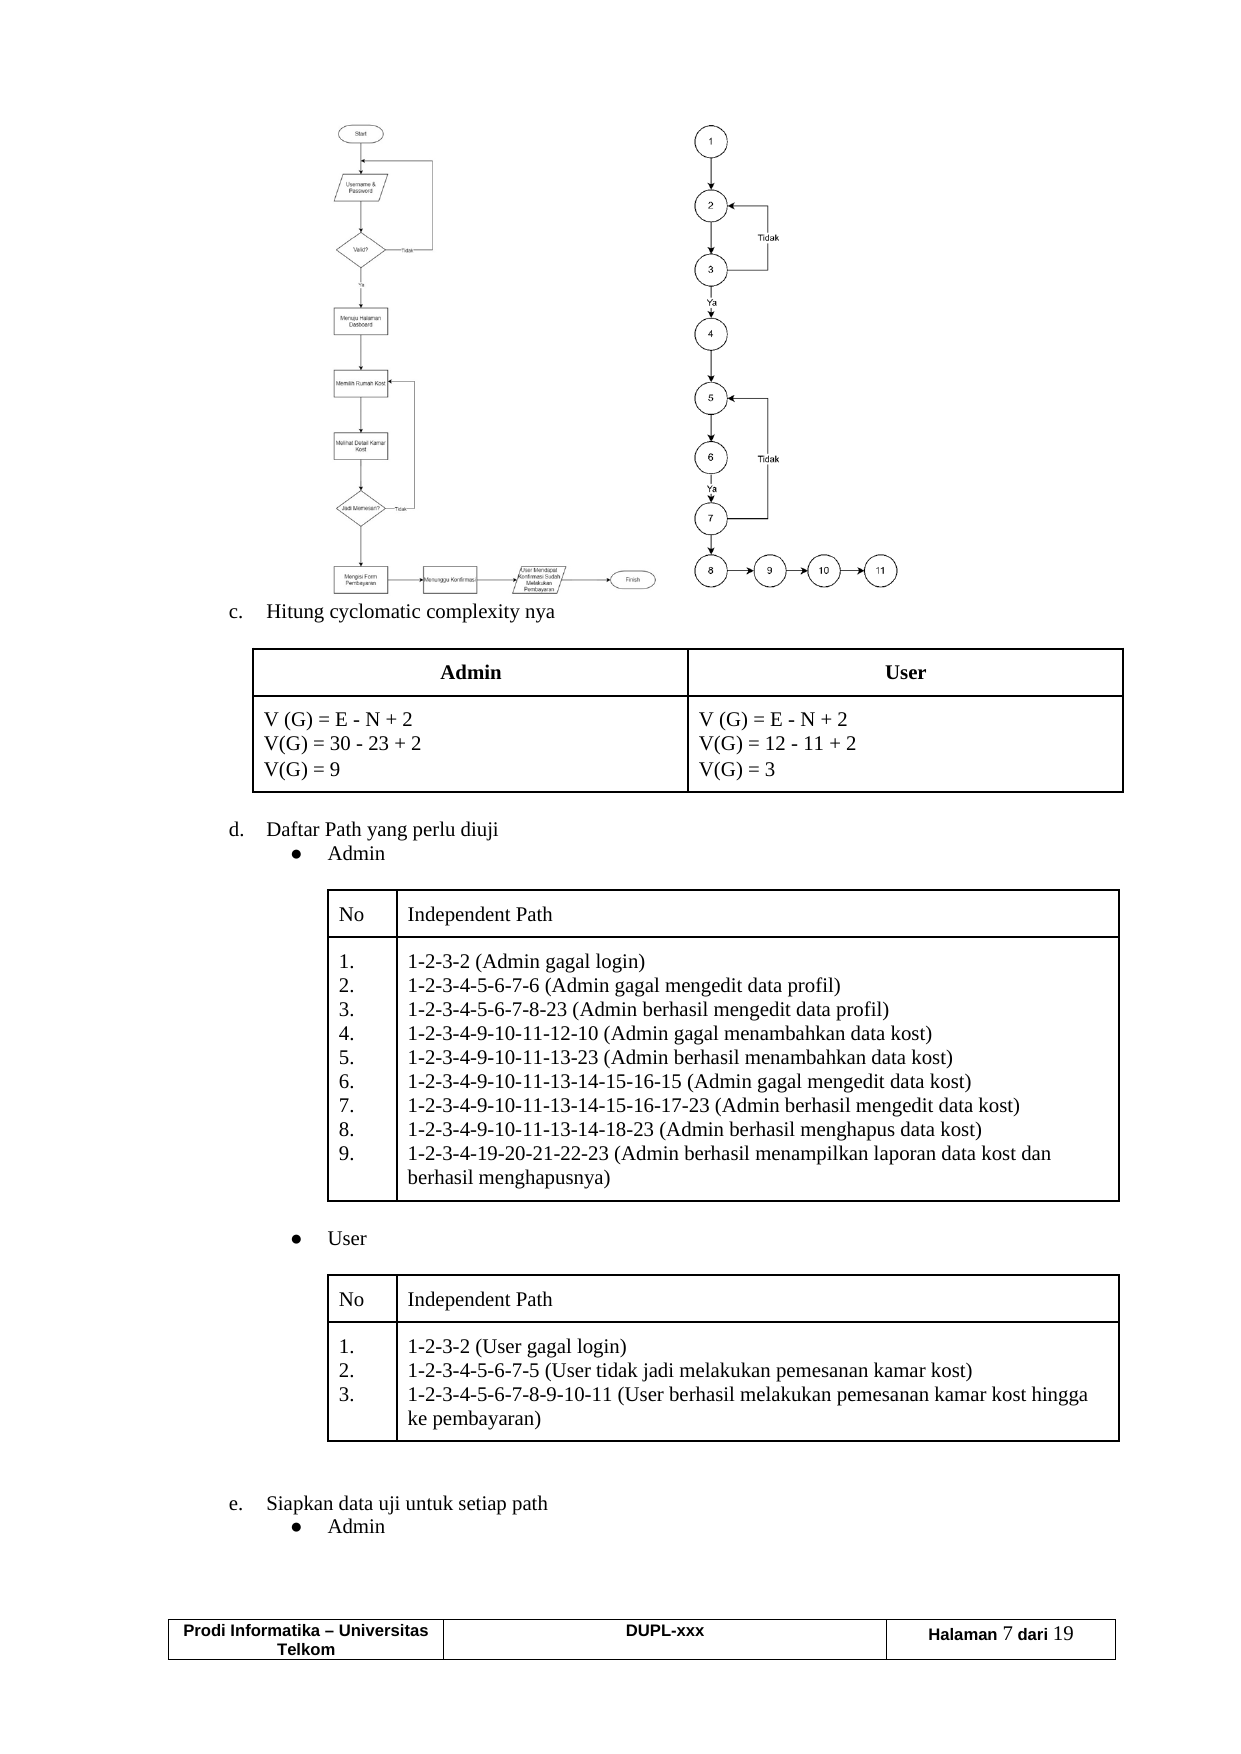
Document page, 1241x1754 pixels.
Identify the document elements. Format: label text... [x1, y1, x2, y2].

picture [327, 118, 901, 600]
list Siapkan data uji untuk setiap path [229, 1490, 1122, 1514]
list Admin [290, 1514, 1122, 1538]
list Admin [290, 841, 1122, 865]
list Daftar Path yang perlu diuji [229, 817, 1122, 841]
list Hitung cyclomatic complexity nya [229, 599, 1122, 623]
list User [290, 1226, 1122, 1250]
